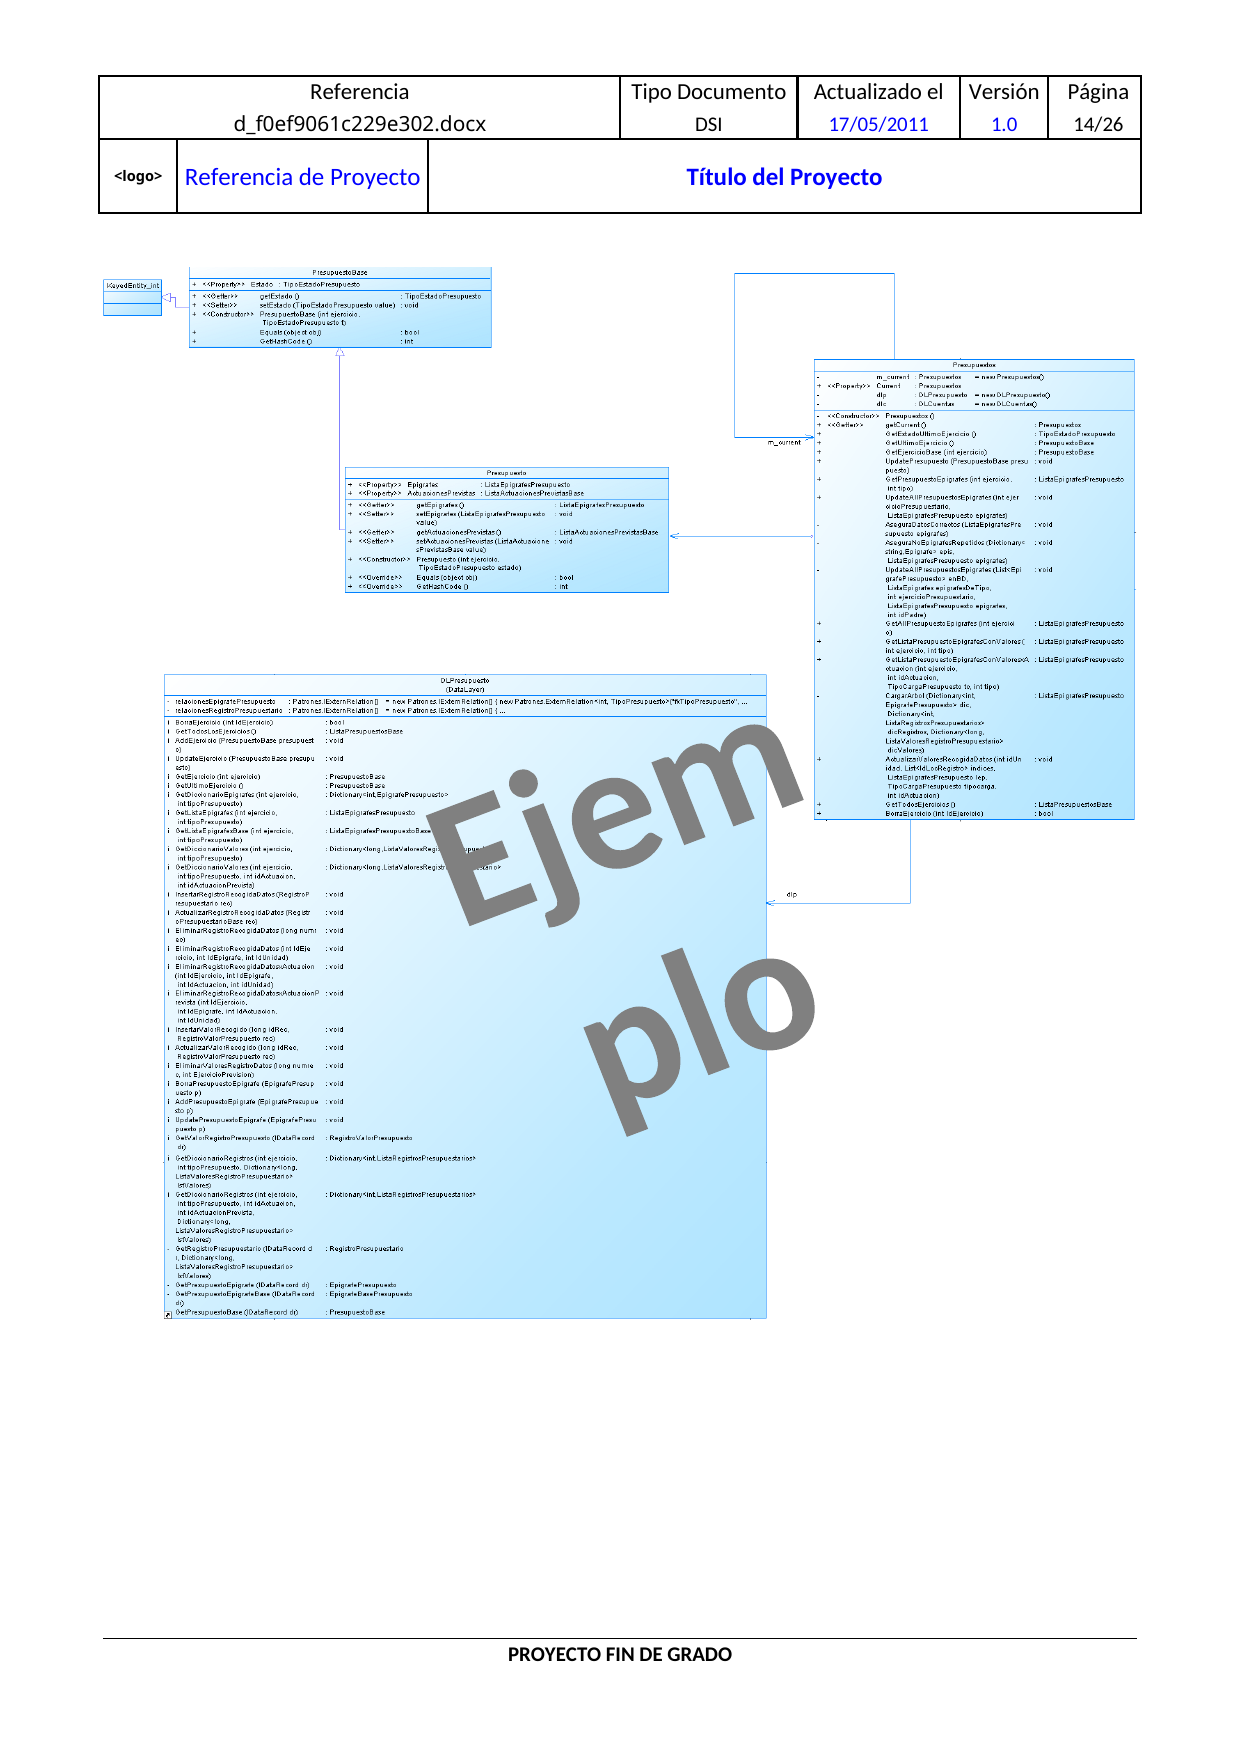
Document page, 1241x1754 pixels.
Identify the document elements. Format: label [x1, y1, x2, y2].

picture [103, 267, 1137, 1321]
